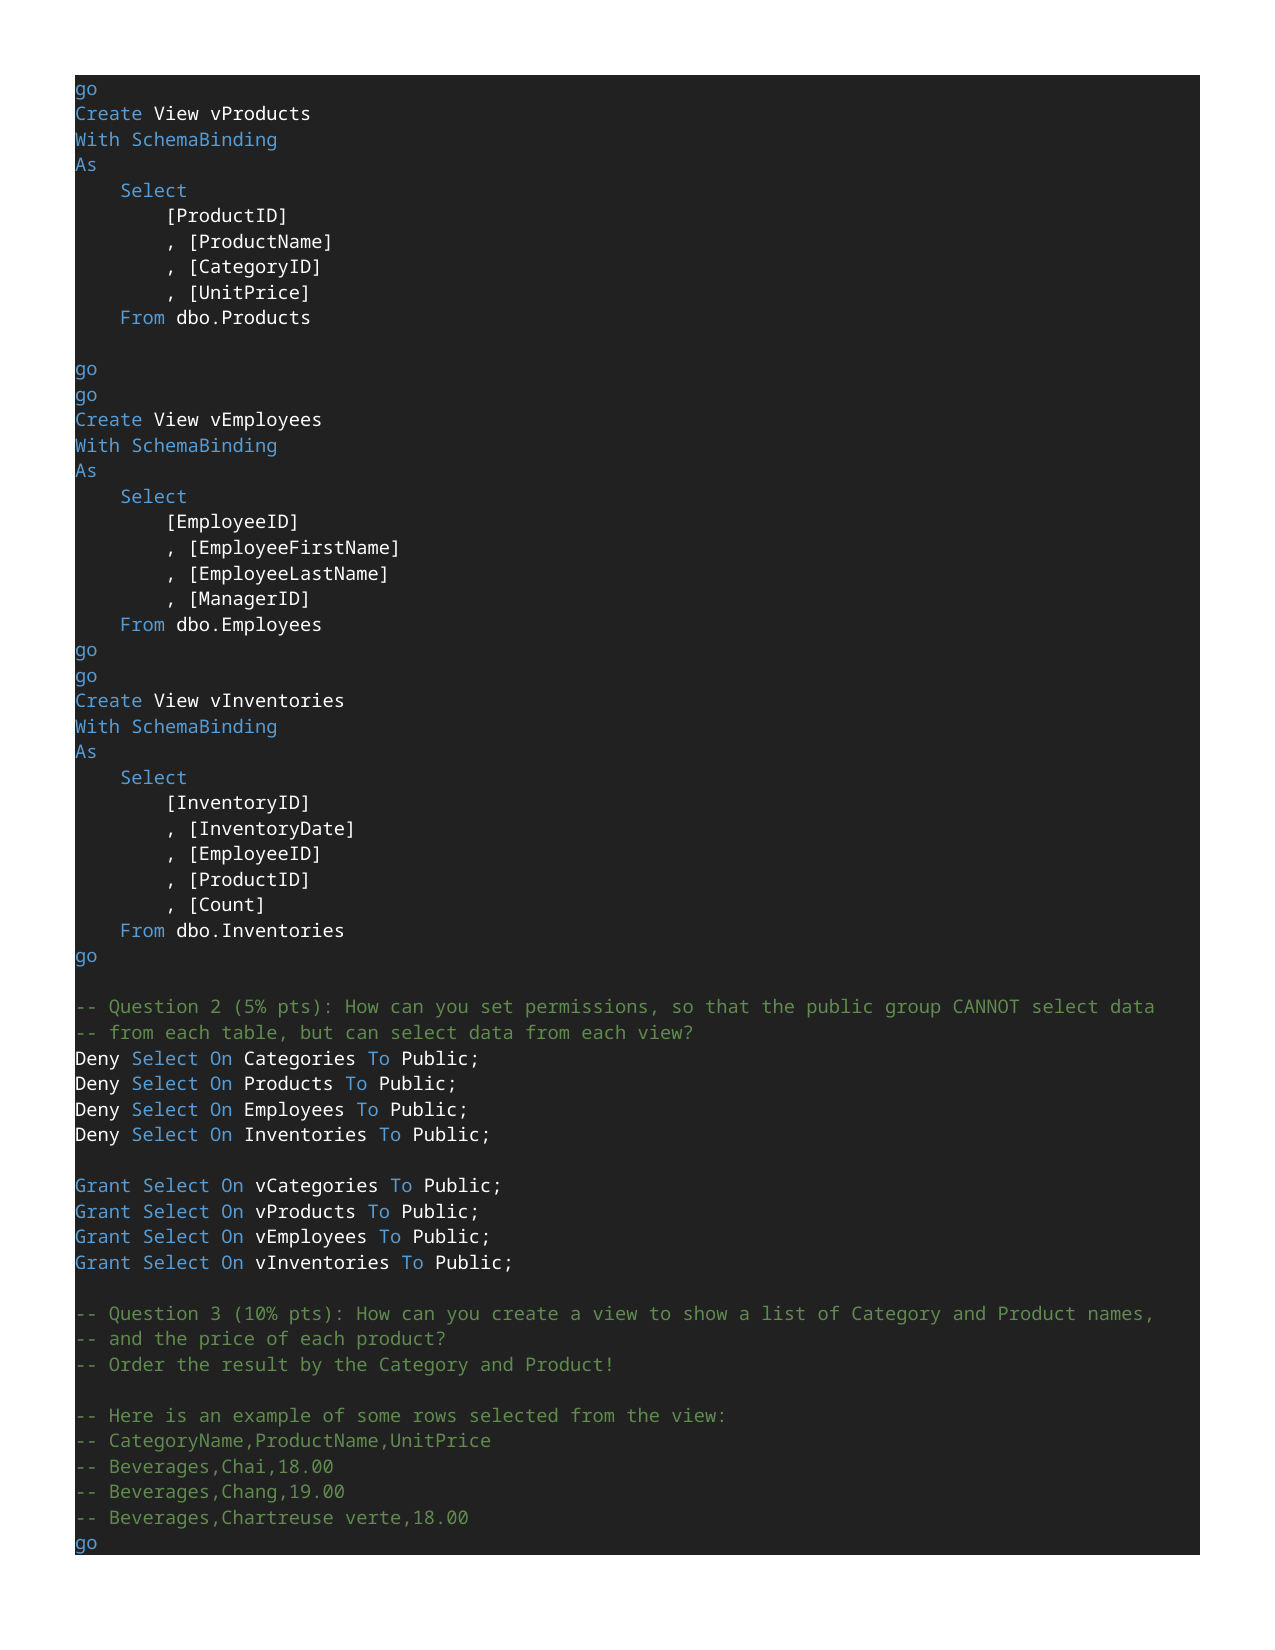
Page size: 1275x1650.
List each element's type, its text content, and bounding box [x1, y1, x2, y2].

text -- Order the result by the Category and Product! [75, 1351, 1200, 1377]
text Select [75, 764, 1200, 789]
text -- from each table, but can select data from each view? [75, 1019, 1200, 1045]
text With SchemaBinding [75, 126, 1200, 152]
text , [EmployeeID] [75, 841, 1200, 866]
text Deny Select On Employees To Public; [75, 1096, 1200, 1121]
text [EmployeeID] [75, 509, 1200, 534]
text Grant Select On vCategories To Public; [75, 1172, 1200, 1198]
text From dbo.Employees [75, 611, 1200, 636]
text go [75, 1530, 1200, 1555]
text go [75, 75, 1200, 101]
text As [75, 738, 1200, 764]
text -- Beverages,Chai,18.00 [75, 1453, 1200, 1479]
text , [Count] [75, 892, 1200, 917]
text , [ProductName] [75, 228, 1200, 254]
text Select [75, 483, 1200, 509]
text Deny Select On Products To Public; [75, 1070, 1200, 1096]
text Select [75, 177, 1200, 203]
text [InventoryID] [75, 789, 1200, 815]
text From dbo.Inventories [75, 917, 1200, 943]
text , [UnitPrice] [75, 279, 1200, 305]
text Grant Select On vInventories To Public; [75, 1249, 1200, 1274]
text -- Beverages,Chang,19.00 [75, 1479, 1200, 1504]
text As [75, 152, 1200, 177]
text go [75, 356, 1200, 381]
text Grant Select On vProducts To Public; [75, 1198, 1200, 1223]
text go [75, 943, 1200, 968]
text go [75, 662, 1200, 687]
text , [EmployeeFirstName] [75, 534, 1200, 560]
text With SchemaBinding [75, 713, 1200, 738]
text Create View vInventories [75, 687, 1200, 713]
text From dbo.Products [75, 305, 1200, 330]
text With SchemaBinding [75, 432, 1200, 458]
text , [ManagerID] [75, 585, 1200, 611]
text As [75, 458, 1200, 483]
text Create View vEmployees [75, 407, 1200, 432]
text -- Question 3 (10% pts): How can you create a view to show a list of Category and Product names, [75, 1300, 1200, 1326]
text go [75, 636, 1200, 662]
text , [InventoryDate] [75, 815, 1200, 841]
text -- Here is an example of some rows selected from the view: [75, 1402, 1200, 1428]
text -- Beverages,Chartreuse verte,18.00 [75, 1504, 1200, 1530]
text Deny Select On Inventories To Public; [75, 1121, 1200, 1147]
text [ProductID] [75, 203, 1200, 228]
text -- CategoryName,ProductName,UnitPrice [75, 1428, 1200, 1453]
text , [ProductID] [75, 866, 1200, 892]
text Grant Select On vEmployees To Public; [75, 1223, 1200, 1249]
text Deny Select On Categories To Public; [75, 1045, 1200, 1070]
text , [CategoryID] [75, 254, 1200, 279]
text Create View vProducts [75, 101, 1200, 126]
text go [75, 381, 1200, 407]
text -- and the price of each product? [75, 1326, 1200, 1351]
text , [EmployeeLastName] [75, 560, 1200, 585]
text -- Question 2 (5% pts): How can you set permissions, so that the public group CANNOT select data [75, 994, 1200, 1019]
